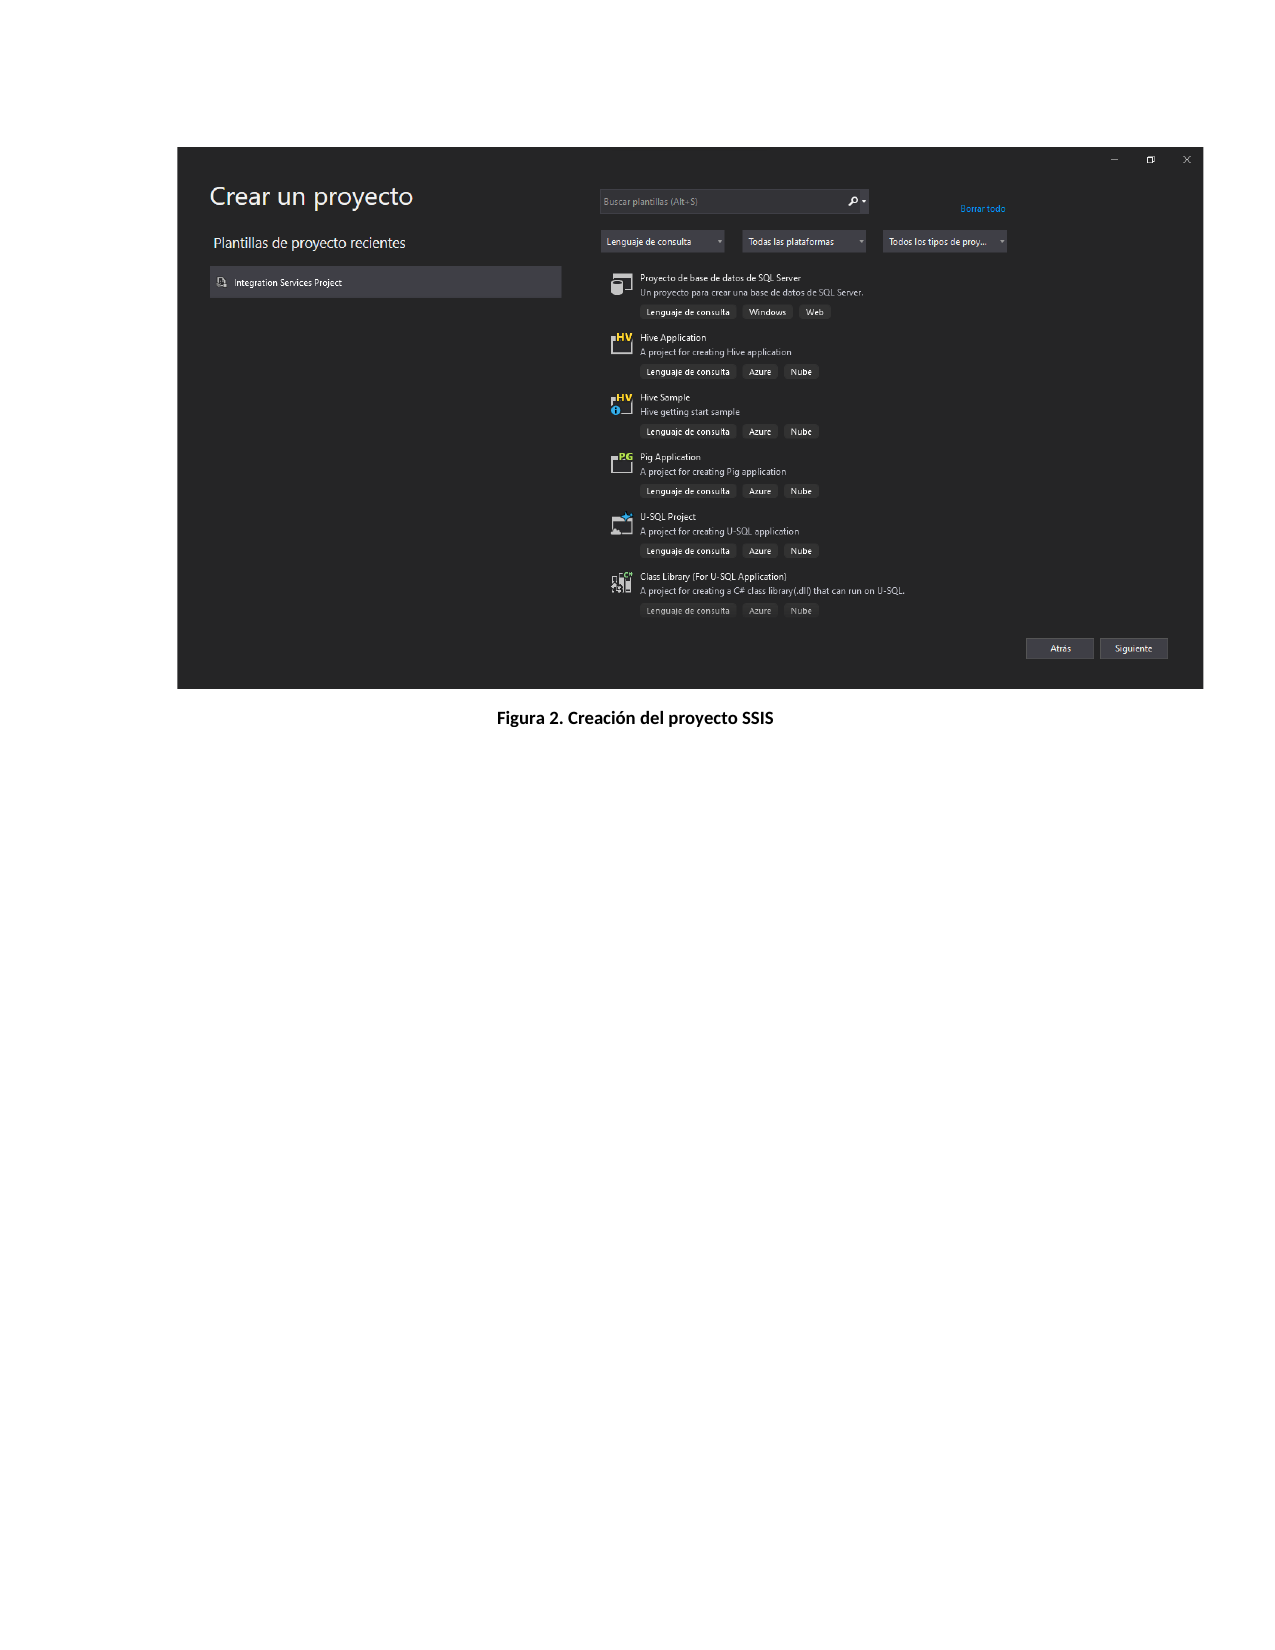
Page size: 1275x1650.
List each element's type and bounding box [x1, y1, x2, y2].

picture [177, 147, 1204, 689]
